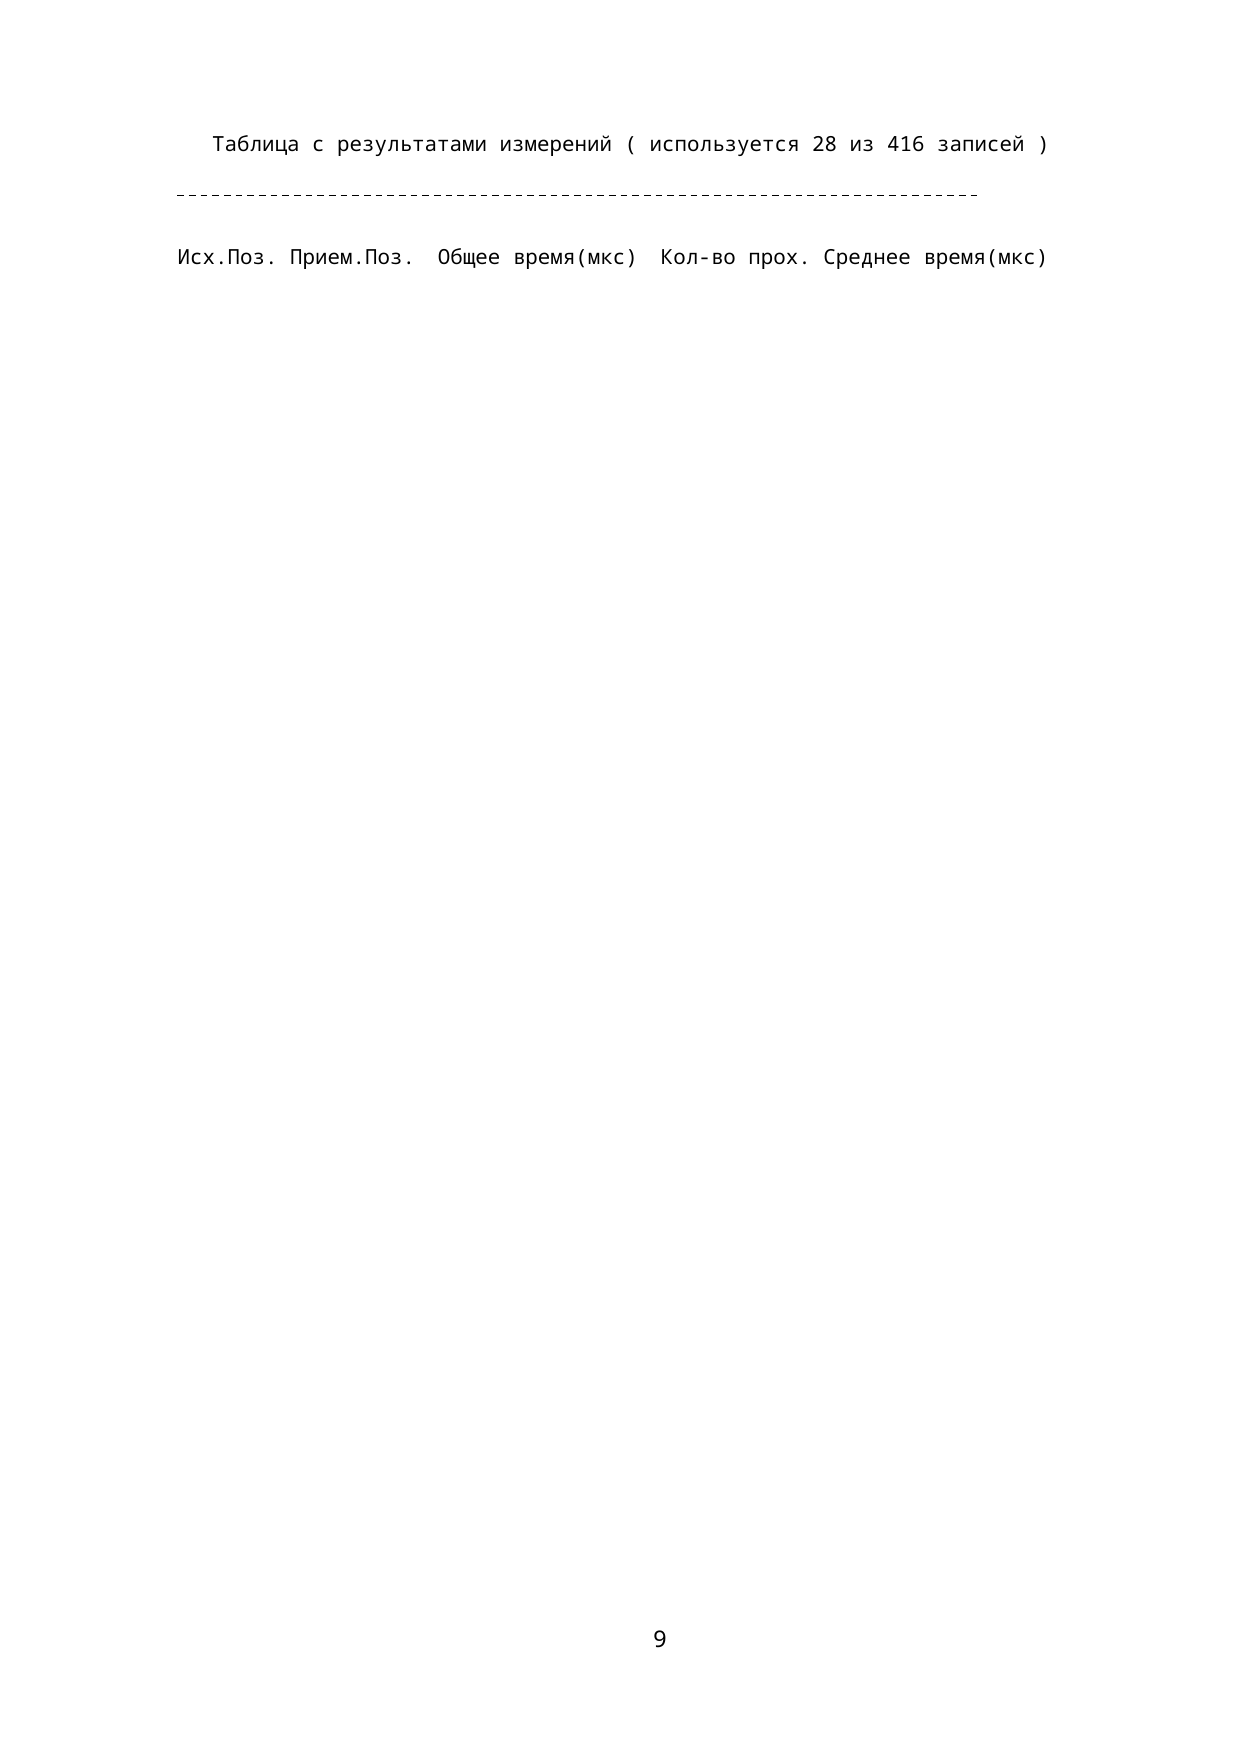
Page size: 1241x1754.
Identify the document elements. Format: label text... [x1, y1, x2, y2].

text Исх.Поз. Прием.Поз. Общее время(мкс) Кол-во прох. Среднее время(мкс) [177, 242, 1173, 270]
text Таблица с результатами измерений ( используется 28 из 416 записей ) [212, 129, 1173, 158]
